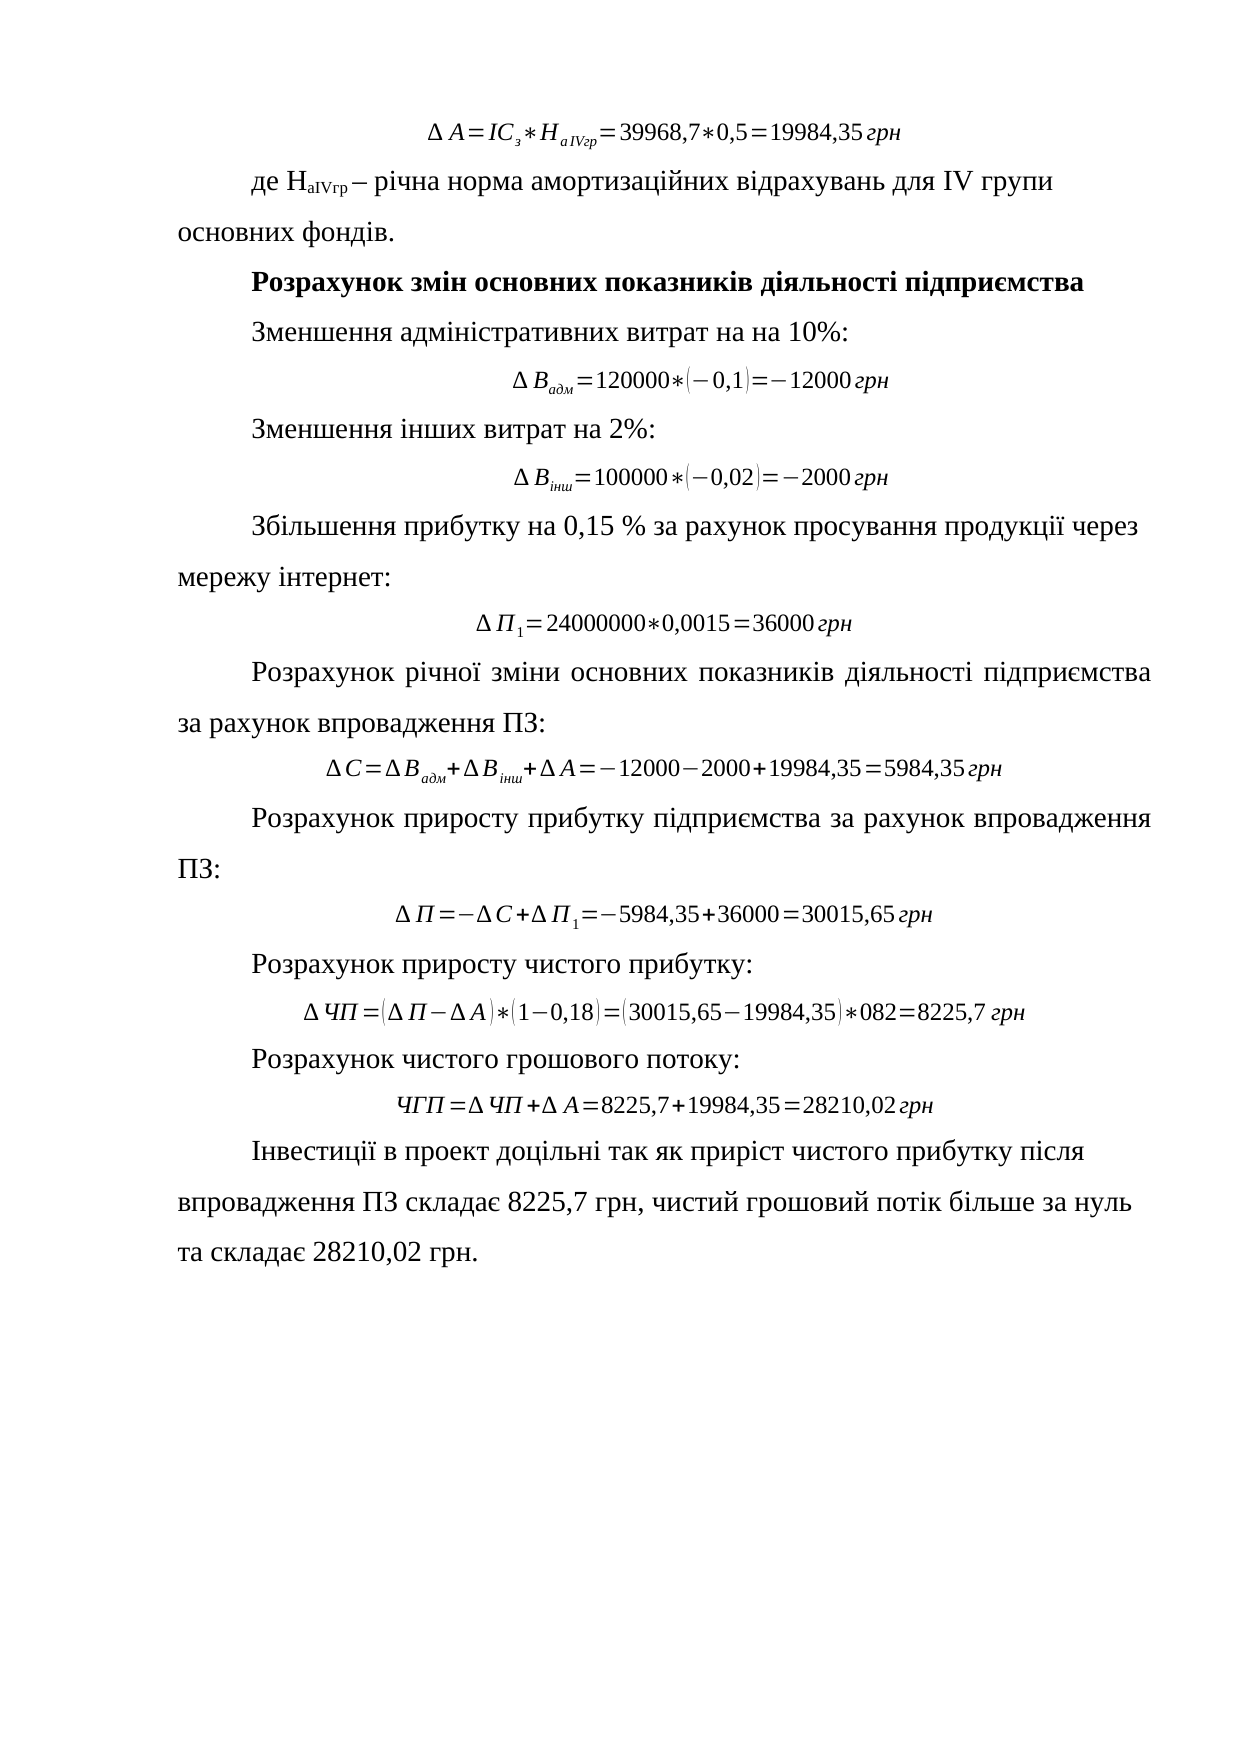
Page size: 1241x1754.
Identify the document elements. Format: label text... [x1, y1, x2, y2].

text Інвестиції в проект доцільні так як приріст чистого прибутку після впровадження ПЗ складає 8225,7 грн, чистий грошовий потік більше за нуль та складає 28210,02 грн. [177, 1133, 1152, 1268]
text Розрахунок чистого грошового потоку: [177, 1041, 1152, 1075]
text Збільшення прибутку на 0,15 % за рахунок просування продукції через мережу інтернет: [177, 508, 1152, 592]
text Розрахунок приросту чистого прибутку: [177, 946, 1152, 980]
text Розрахунок річної зміни основних показників діяльності підприємства за рахунок впровадження ПЗ: [177, 654, 1152, 738]
text Розрахунок змін основних показників діяльності підприємства [177, 264, 1152, 298]
text Розрахунок приросту прибутку підприємства за рахунок впровадження ПЗ: [177, 800, 1152, 884]
text де НаIVгр – річна норма амортизаційних відрахувань для IV групи основних фондів. [177, 163, 1152, 247]
text Зменшення адміністративних витрат на на 10%: [177, 314, 1152, 348]
text Зменшення інших витрат на 2%: [177, 411, 1152, 445]
